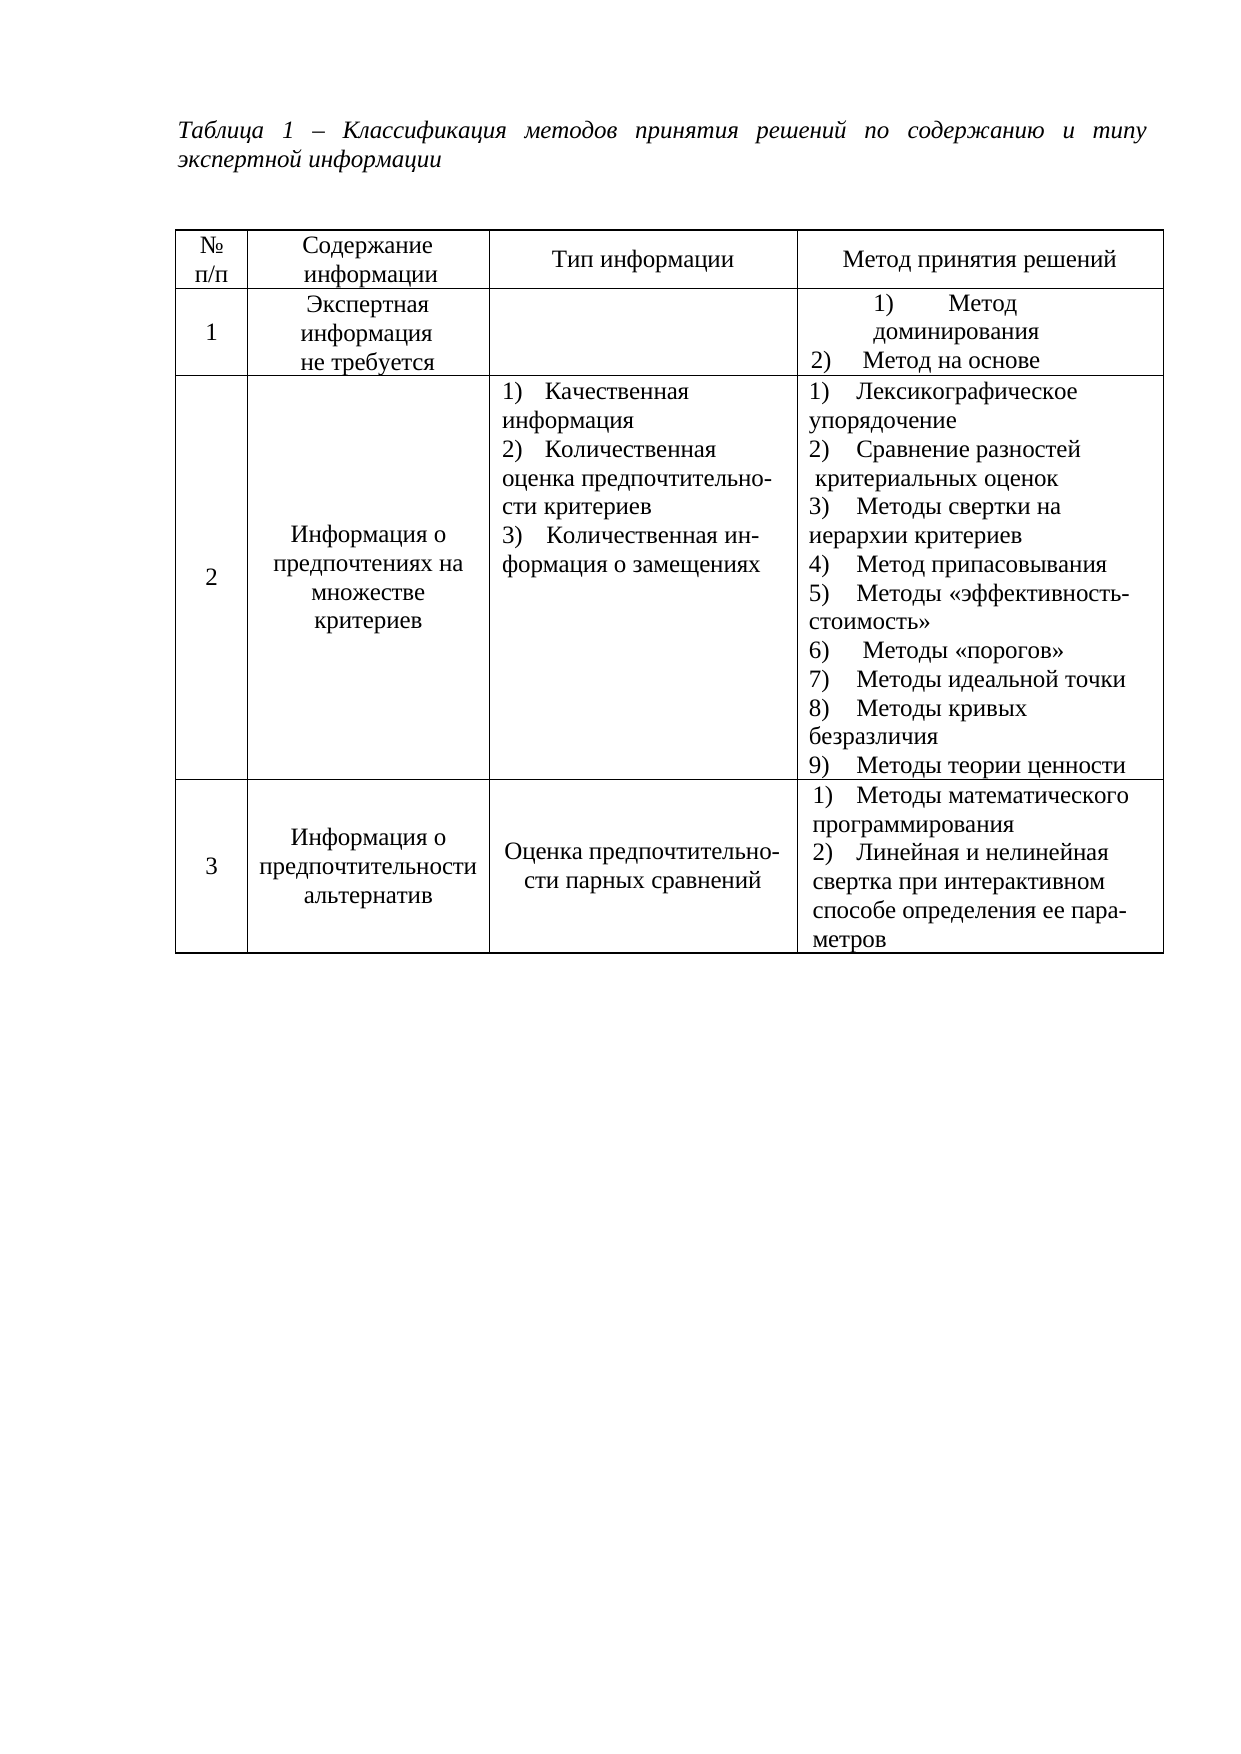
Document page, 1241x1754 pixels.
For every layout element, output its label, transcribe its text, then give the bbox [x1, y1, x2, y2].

table_header Содержание информации [248, 231, 489, 288]
table_header Тип информации [490, 231, 797, 288]
table_cell Лексикографическое упорядочение Сравнение разностей критериальных оценок Методы свертки на иерархии критериев Метод припасовывания Методы «эффективность- стоимость» Методы «порогов» Методы идеальной точки Методы кривых безразличия Методы теории ценности [798, 376, 1163, 779]
table_cell [490, 289, 797, 375]
table_cell Оценка предпочтительно- сти парных сравнений [490, 780, 797, 952]
table_cell 2 [176, 376, 247, 779]
table_cell 3 [176, 780, 247, 952]
text Таблица 1 – Классификация методов принятия решений по содержанию и типу экспертной информации [177, 115, 1151, 173]
table_cell Метод доминирования Метод на основе глобальных критериев [798, 289, 1163, 375]
table_cell Методы математического программирования Линейная и нелинейная свертка при интерактивном способе определения ее пара- метров [798, 780, 1163, 952]
table_header № п/п [176, 231, 247, 288]
table_cell Качественная информация Количественная оценка предпочтительно- сти критериев Количественная ин- формация о замещениях [490, 376, 797, 779]
table_header Метод принятия решений [798, 231, 1163, 288]
table_cell Информация о предпочтениях на множестве критериев [248, 376, 489, 779]
table_cell Информация о предпочтительности альтернатив [248, 780, 489, 952]
table_cell Экспертная информация не требуется [248, 289, 489, 375]
table_cell 1 [176, 289, 247, 375]
